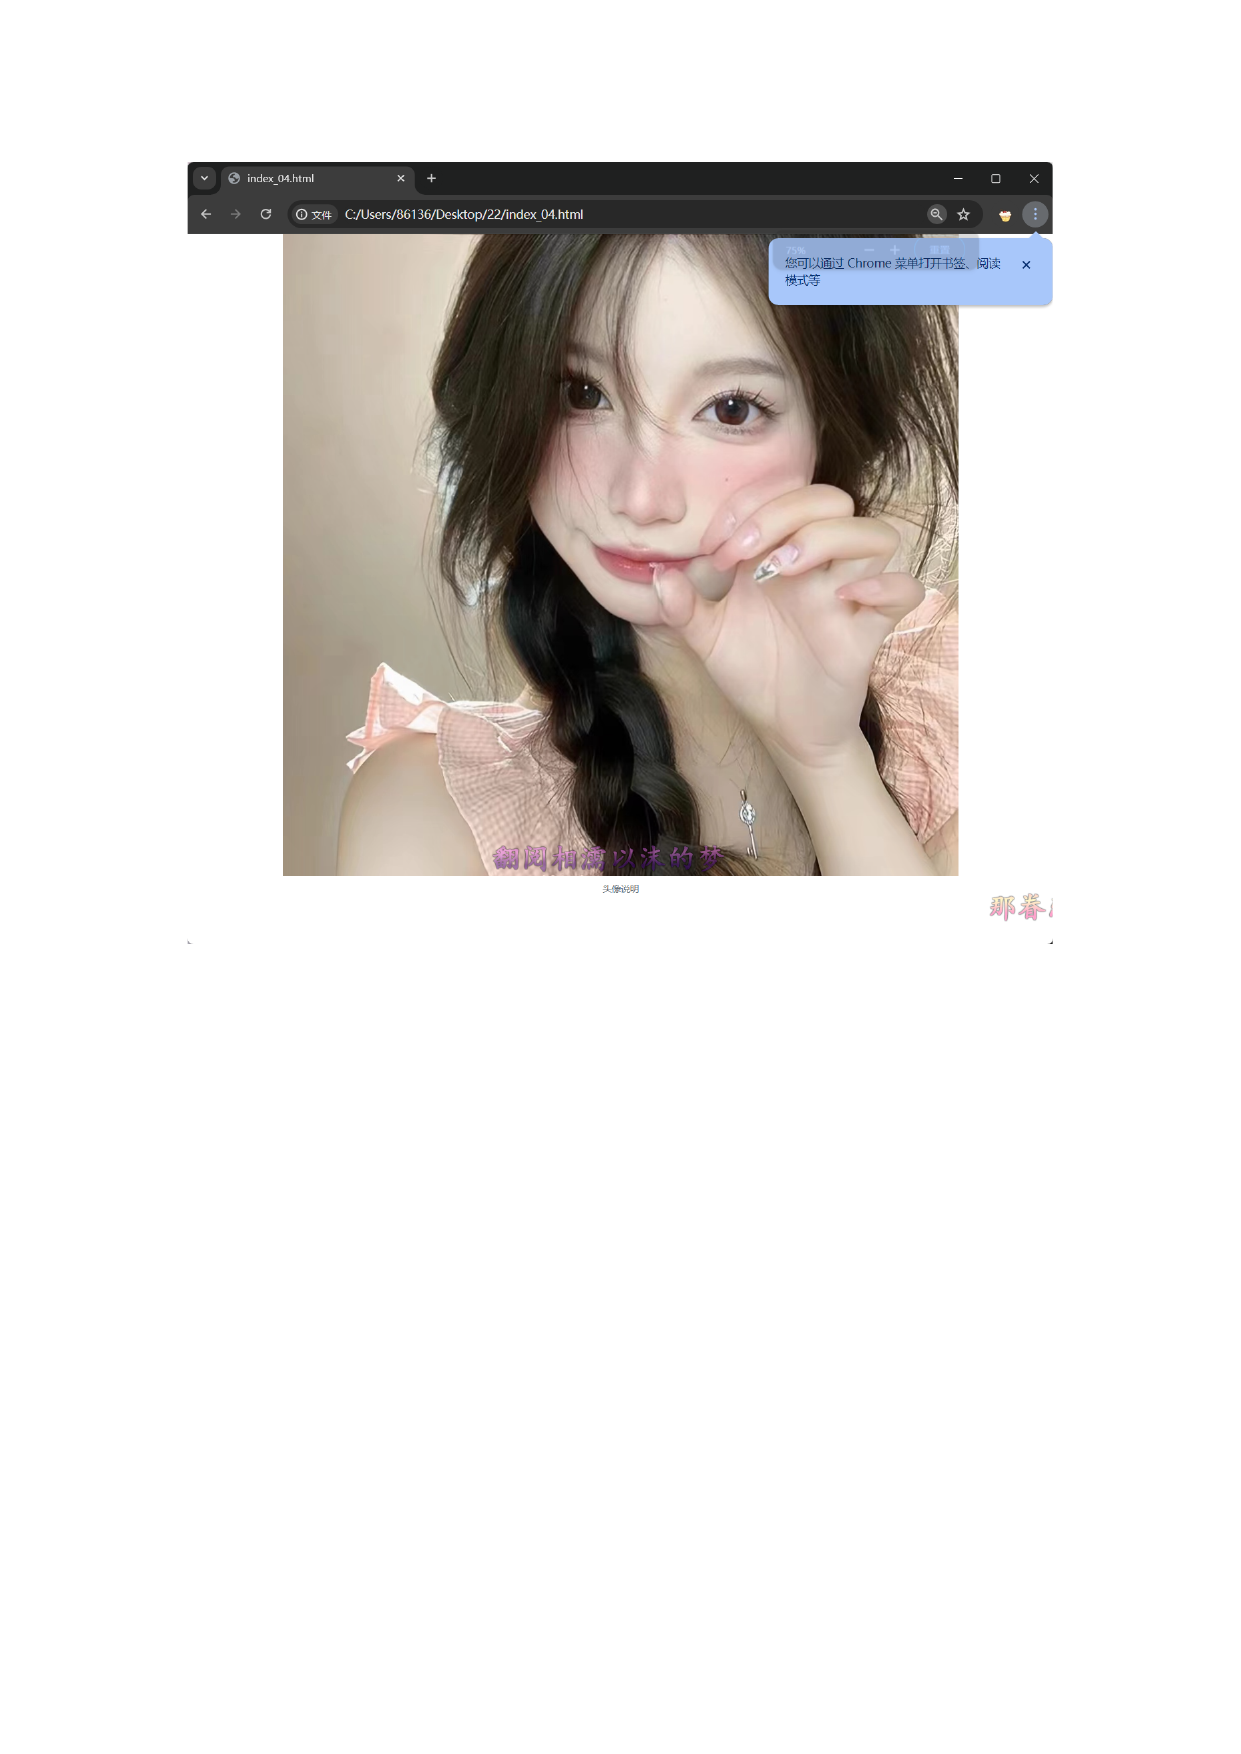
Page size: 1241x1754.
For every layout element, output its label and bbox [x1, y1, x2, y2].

picture [187, 162, 1053, 944]
